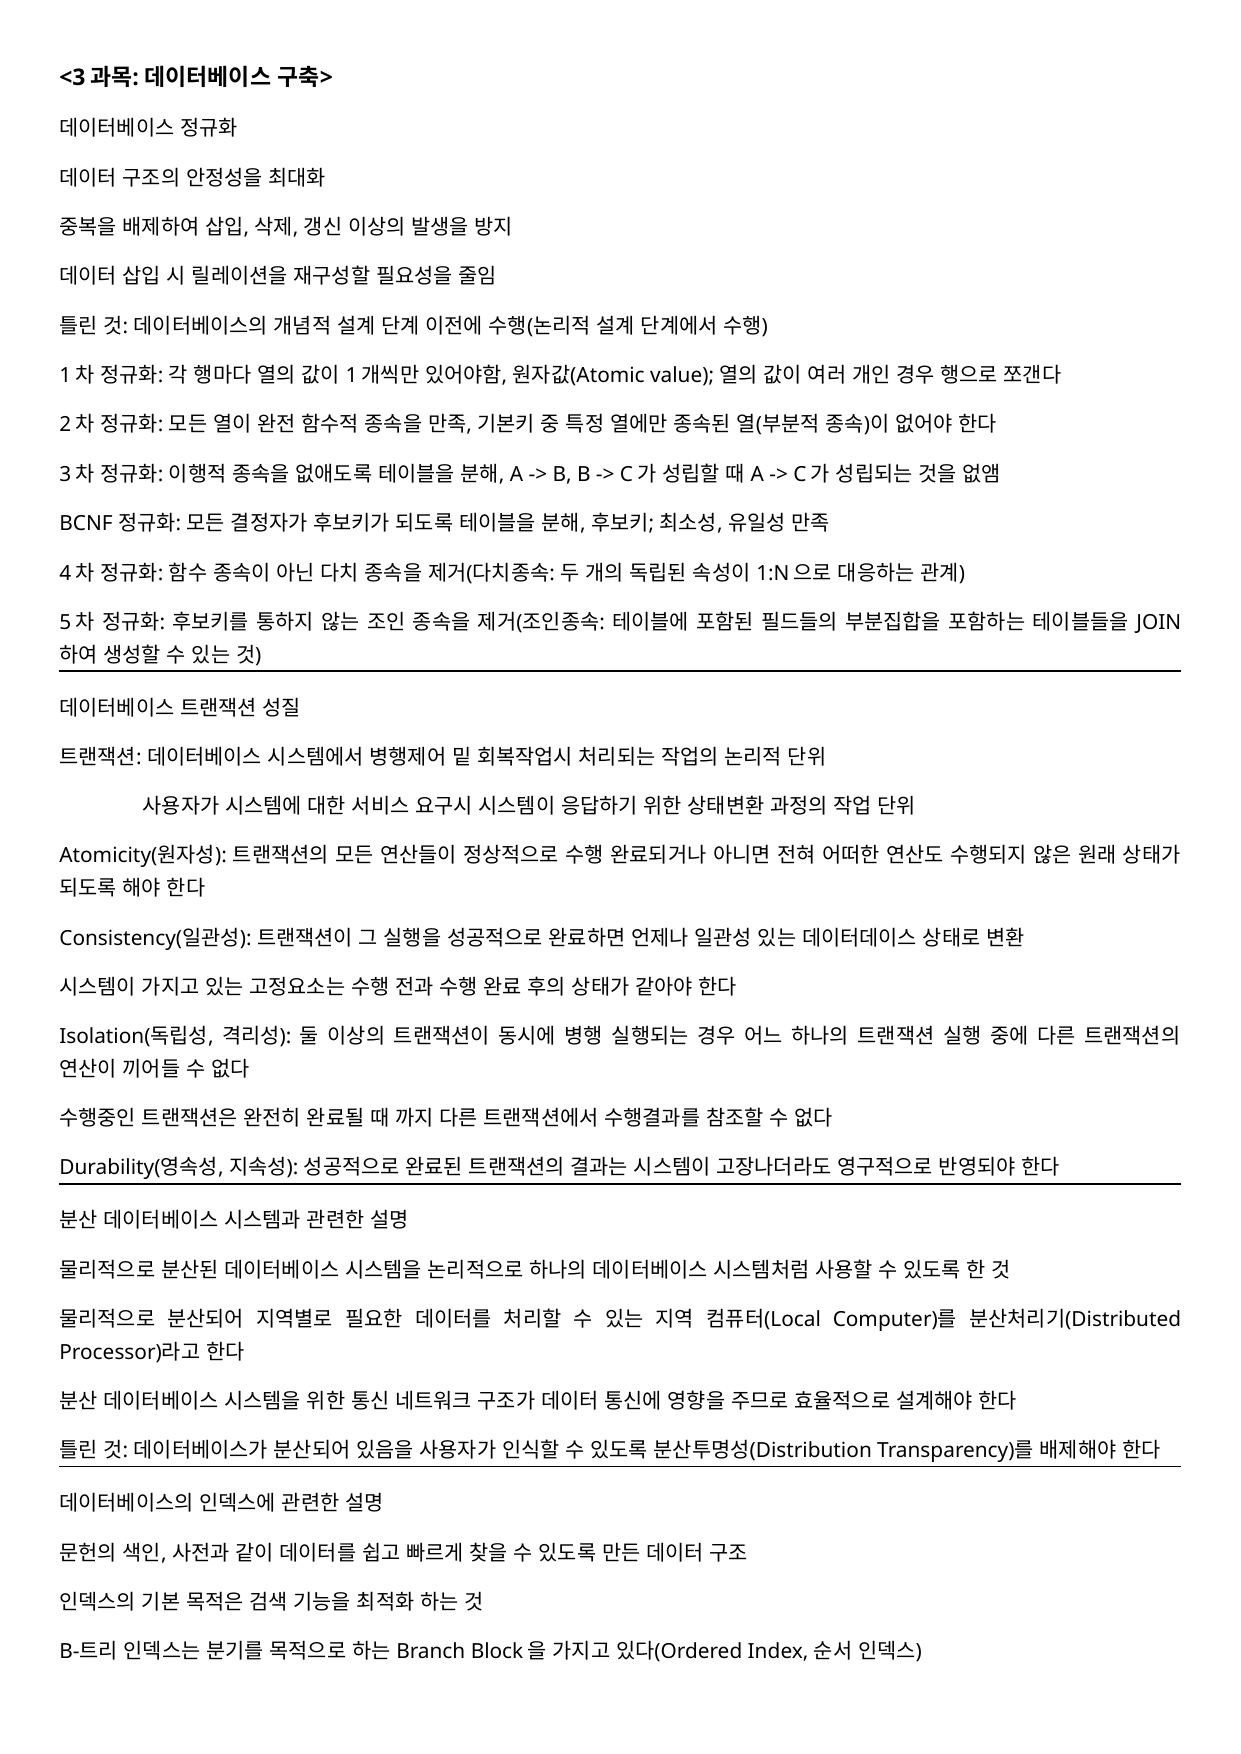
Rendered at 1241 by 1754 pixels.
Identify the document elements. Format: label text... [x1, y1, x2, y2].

text Consistency(일관성): 트랜잭션이 그 실행을 성공적으로 완료하면 언제나 일관성 있는 데이터데이스 상태로 변환 [59, 921, 1181, 951]
text 문헌의 색인, 사전과 같이 데이터를 쉽고 빠르게 찾을 수 있도록 만든 데이터 구조 [59, 1536, 1181, 1566]
text 데이터베이스 정규화 [59, 112, 1181, 142]
text 데이터 구조의 안정성을 최대화 [59, 161, 1181, 191]
text 중복을 배제하여 삽입, 삭제, 갱신 이상의 발생을 방지 [59, 210, 1181, 241]
text 인덱스의 기본 목적은 검색 기능을 최적화 하는 것 [59, 1585, 1181, 1615]
text BCNF 정규화: 모든 결정자가 후보키가 되도록 테이블을 분해, 후보키; 최소성, 유일성 만족 [59, 506, 1181, 537]
text 물리적으로 분산되어 지역별로 필요한 데이터를 처리할 수 있는 지역 컴퓨터(Local Computer)를 분산처리기(Distributed Processor)라고 한다 [59, 1302, 1181, 1365]
text 데이터베이스의 인덱스에 관련한 설명 [59, 1487, 1181, 1517]
text 2차 정규화: 모든 열이 완전 함수적 종속을 만족, 기본키 중 특정 열에만 종속된 열(부분적 종속)이 없어야 한다 [59, 408, 1181, 438]
text 3차 정규화: 이행적 종속을 없애도록 테이블을 분해, A -> B, B -> C가 성립할 때 A -> C가 성립되는 것을 없앰 [59, 457, 1181, 487]
text 분산 데이터베이스 시스템을 위한 통신 네트워크 구조가 데이터 통신에 영향을 주므로 효율적으로 설계해야 한다 [59, 1384, 1181, 1414]
text Isolation(독립성, 격리성): 둘 이상의 트랜잭션이 동시에 병행 실행되는 경우 어느 하나의 트랜잭션 실행 중에 다른 트랜잭션의 연산이 끼어들 수 없다 [59, 1019, 1181, 1082]
text Durability(영속성, 지속성): 성공적으로 완료된 트랜잭션의 결과는 시스템이 고장나더라도 영구적으로 반영되야 한다 [59, 1151, 1181, 1183]
text 데이터 삽입 시 릴레이션을 재구성할 필요성을 줄임 [59, 259, 1181, 290]
text Atomicity(원자성): 트랜잭션의 모든 연산들이 정상적으로 수행 완료되거나 아니면 전혀 어떠한 연산도 수행되지 않은 원래 상태가 되도록 해야 한다 [59, 839, 1181, 902]
text 1차 정규화: 각 행마다 열의 값이 1개씩만 있어야함, 원자값(Atomic value); 열의 값이 여러 개인 경우 행으로 쪼갠다 [59, 358, 1181, 388]
text 트랜잭션: 데이터베이스 시스템에서 병행제어 밑 회복작업시 처리되는 작업의 논리적 단위 [59, 740, 1181, 770]
text B-트리 인덱스는 분기를 목적으로 하는 Branch Block을 가지고 있다(Ordered Index, 순서 인덱스) [59, 1634, 1181, 1665]
text 틀린 것: 데이터베이스가 분산되어 있음을 사용자가 인식할 수 있도록 분산투명성(Distribution Transparency)를 배제해야 한다 [59, 1433, 1181, 1466]
text 5차 정규화: 후보키를 통하지 않는 조인 종속을 제거(조인종속: 테이블에 포함된 필드들의 부분집합을 포함하는 테이블들을 JOIN하여 생성할 수 있는 것) [59, 605, 1181, 670]
text <3과목: 데이터베이스 구축> [59, 59, 1181, 92]
text 4차 정규화: 함수 종속이 아닌 다치 종속을 제거(다치종속: 두 개의 독립된 속성이 1:N으로 대응하는 관계) [59, 556, 1181, 586]
text 시스템이 가지고 있는 고정요소는 수행 전과 수행 완료 후의 상태가 같아야 한다 [59, 970, 1181, 1000]
text 데이터베이스 트랜잭션 성질 [59, 691, 1181, 721]
text 틀린 것: 데이터베이스의 개념적 설계 단계 이전에 수행(논리적 설계 단계에서 수행) [59, 309, 1181, 339]
text 사용자가 시스템에 대한 서비스 요구시 시스템이 응답하기 위한 상태변환 과정의 작업 단위 [59, 789, 1181, 820]
text 분산 데이터베이스 시스템과 관련한 설명 [59, 1204, 1181, 1234]
text 수행중인 트랜잭션은 완전히 완료될 때 까지 다른 트랜잭션에서 수행결과를 참조할 수 없다 [59, 1101, 1181, 1132]
text 물리적으로 분산된 데이터베이스 시스템을 논리적으로 하나의 데이터베이스 시스템처럼 사용할 수 있도록 한 것 [59, 1253, 1181, 1283]
